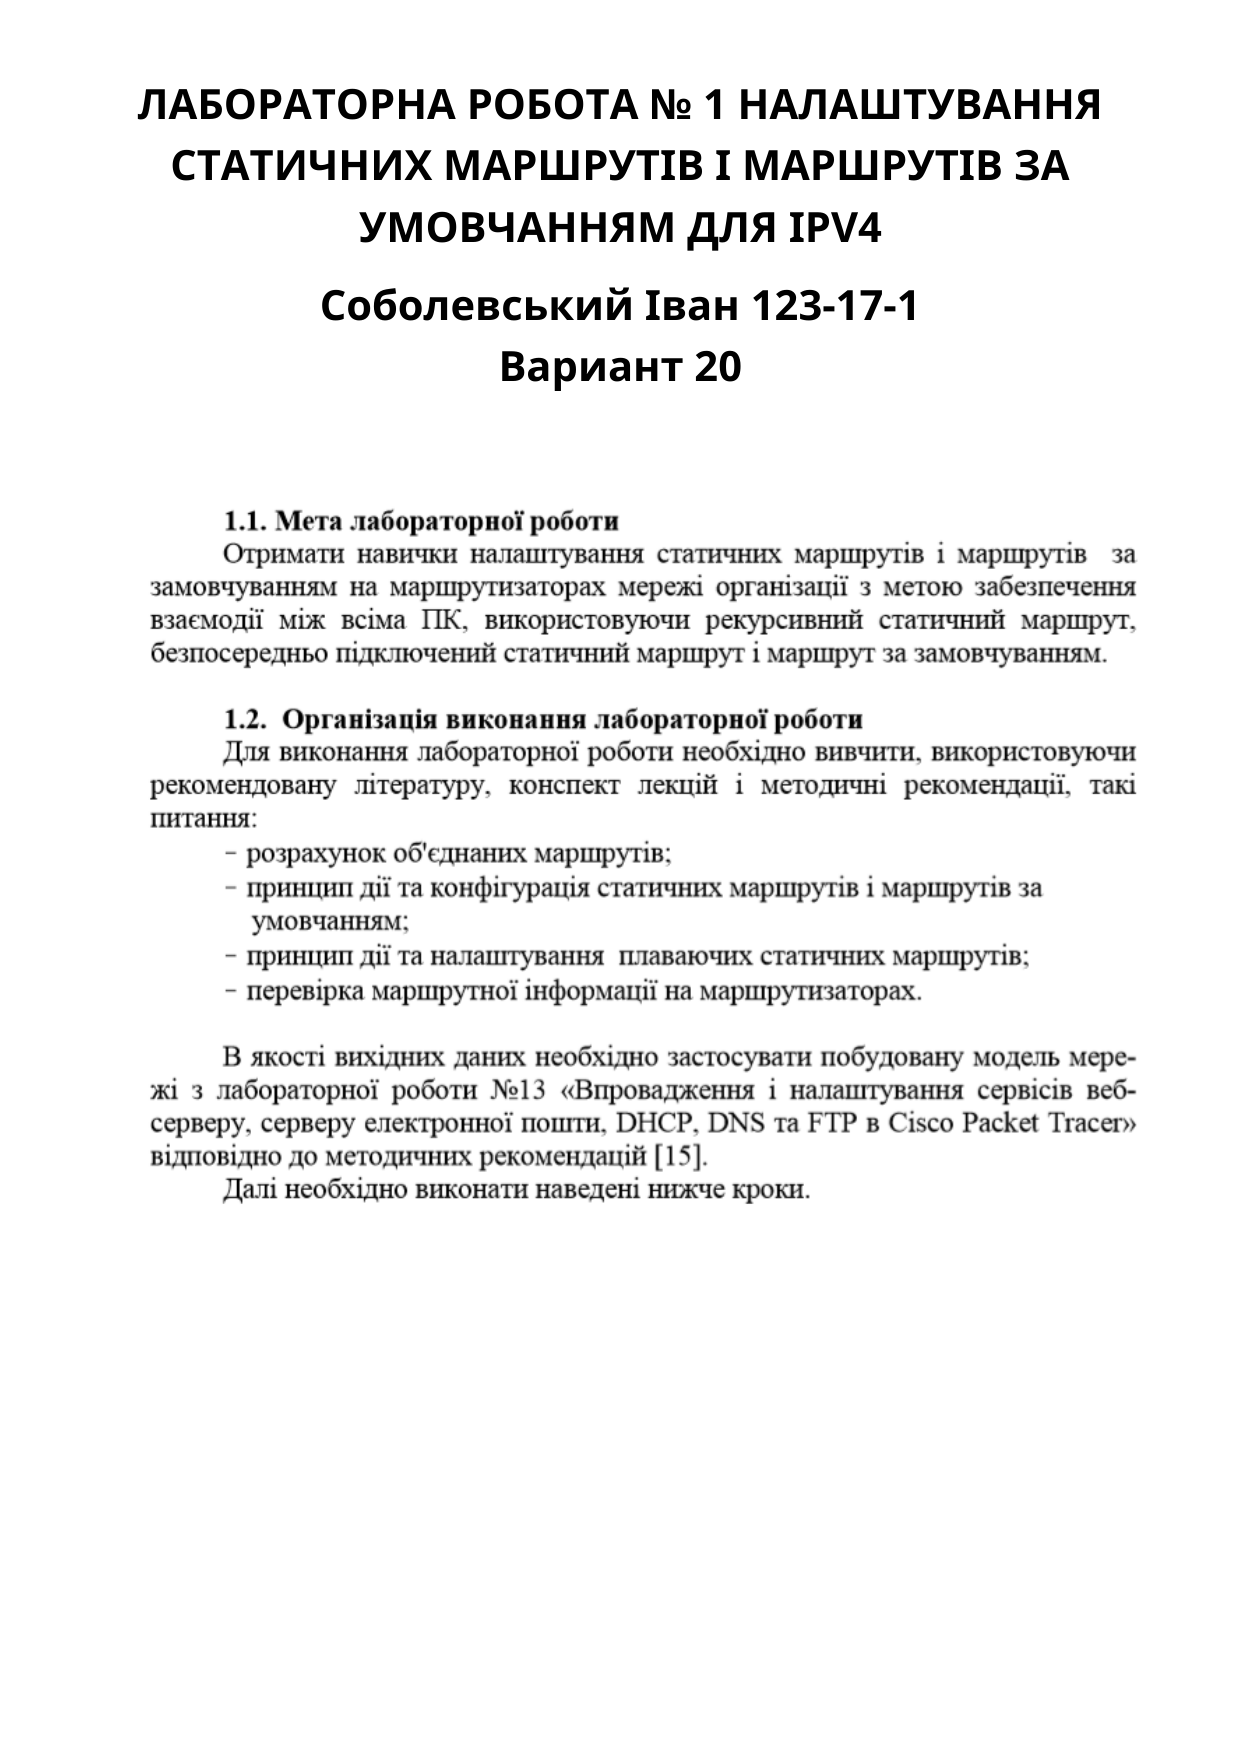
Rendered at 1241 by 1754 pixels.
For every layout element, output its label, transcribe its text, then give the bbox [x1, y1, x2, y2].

picture [75, 492, 1188, 1232]
text ЛАБОРАТОРНА РОБОТА № 1 НАЛАШТУВАННЯ СТАТИЧНИХ МАРШРУТІВ І МАРШРУТІВ ЗА УМОВЧАННЯМ ДЛЯ IPV4 [75, 75, 1165, 254]
text Соболевський Іван 123-17-1 Вариант 20 [75, 275, 1165, 393]
